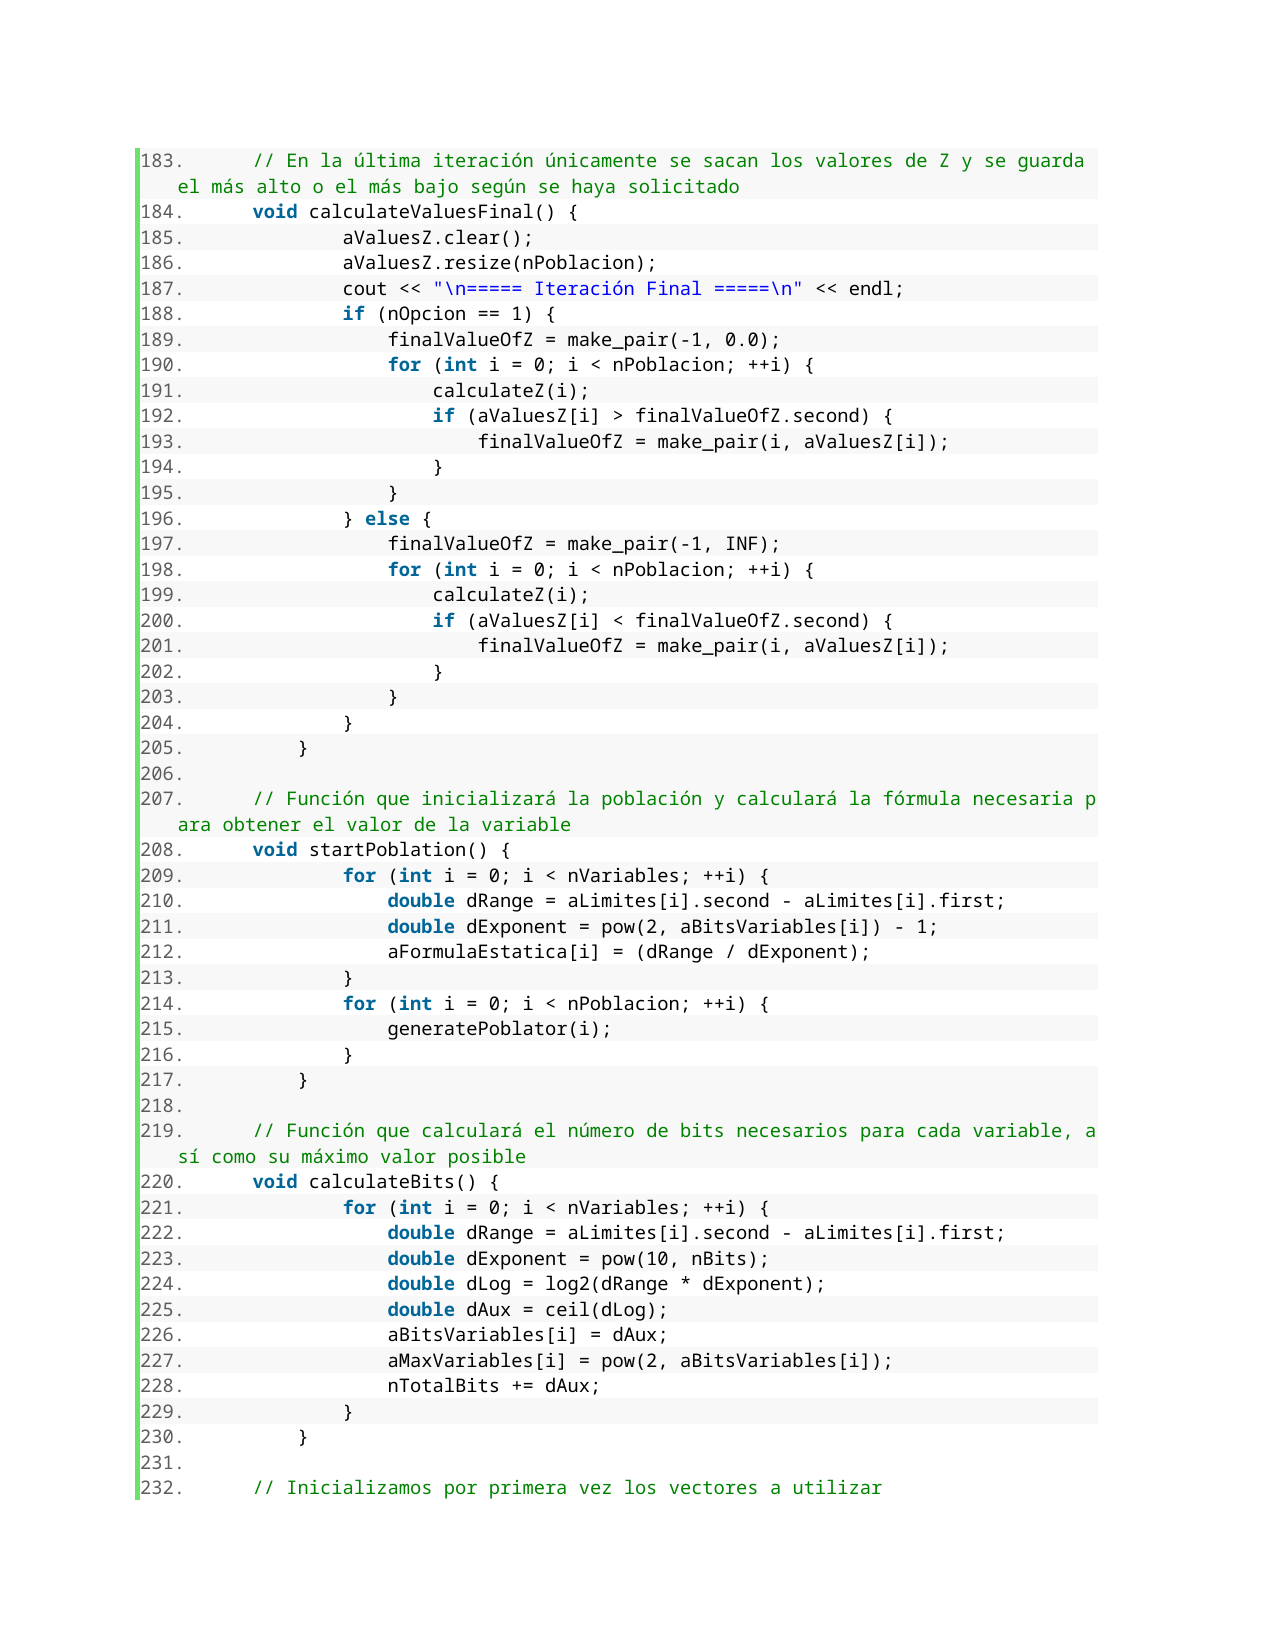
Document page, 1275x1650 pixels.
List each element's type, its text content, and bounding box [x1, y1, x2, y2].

list for (int i = 0; i < nVariables; ++i) { [140, 862, 1098, 888]
list double dAux = ceil(dLog); [140, 1296, 1098, 1322]
list for (int i = 0; i < nVariables; ++i) { [140, 1194, 1098, 1219]
list generatePoblator(i); [140, 1015, 1098, 1041]
list if (aValuesZ[i] > finalValueOfZ.second) { [140, 403, 1098, 428]
list void calculateBits() { [140, 1168, 1098, 1194]
list aBitsVariables[i] = dAux; [140, 1322, 1098, 1347]
list aMaxVariables[i] = pow(2, aBitsVariables[i]); [140, 1347, 1098, 1373]
list double dExponent = pow(2, aBitsVariables[i]) - 1; [140, 913, 1098, 939]
list } [140, 683, 1098, 709]
list } [140, 1398, 1098, 1424]
list // Inicializamos por primera vez los vectores a utilizar [140, 1475, 1098, 1500]
list double dRange = aLimites[i].second - aLimites[i].first; [140, 888, 1098, 913]
list } [140, 1424, 1098, 1449]
list calculateZ(i); [140, 377, 1098, 403]
list } [140, 734, 1098, 760]
list aValuesZ.clear(); [140, 224, 1098, 250]
list for (int i = 0; i < nPoblacion; ++i) { [140, 556, 1098, 581]
list void startPoblation() { [140, 837, 1098, 862]
list } [140, 658, 1098, 683]
list } [140, 454, 1098, 479]
list cout << "\n===== Iteración Final =====\n" << endl; [140, 275, 1098, 301]
list calculateZ(i); [140, 581, 1098, 607]
list double dExponent = pow(10, nBits); [140, 1245, 1098, 1271]
list // Función que calculará el número de bits necesarios para cada variable, así como su máximo valor posible [140, 1117, 1098, 1168]
list finalValueOfZ = make_pair(-1, INF); [140, 530, 1098, 556]
list } [140, 709, 1098, 734]
list finalValueOfZ = make_pair(i, aValuesZ[i]); [140, 428, 1098, 454]
list } [140, 1041, 1098, 1066]
list } [140, 964, 1098, 990]
list if (aValuesZ[i] < finalValueOfZ.second) { [140, 607, 1098, 632]
list double dLog = log2(dRange * dExponent); [140, 1271, 1098, 1296]
list void calculateValuesFinal() { [140, 199, 1098, 224]
list } else { [140, 505, 1098, 530]
list double dRange = aLimites[i].second - aLimites[i].first; [140, 1219, 1098, 1245]
list } [140, 1066, 1098, 1092]
list } [140, 479, 1098, 505]
list // Función que inicializará la población y calculará la fórmula necesaria para obtener el valor de la variable [140, 786, 1098, 837]
list if (nOpcion == 1) { [140, 301, 1098, 326]
list // En la última iteración únicamente se sacan los valores de Z y se guarda el más alto o el más bajo según se haya solicitado [140, 148, 1098, 199]
list aValuesZ.resize(nPoblacion); [140, 250, 1098, 275]
list for (int i = 0; i < nPoblacion; ++i) { [140, 990, 1098, 1015]
list nTotalBits += dAux; [140, 1373, 1098, 1398]
list aFormulaEstatica[i] = (dRange / dExponent); [140, 939, 1098, 964]
list finalValueOfZ = make_pair(i, aValuesZ[i]); [140, 632, 1098, 658]
list for (int i = 0; i < nPoblacion; ++i) { [140, 352, 1098, 377]
list finalValueOfZ = make_pair(-1, 0.0); [140, 326, 1098, 352]
